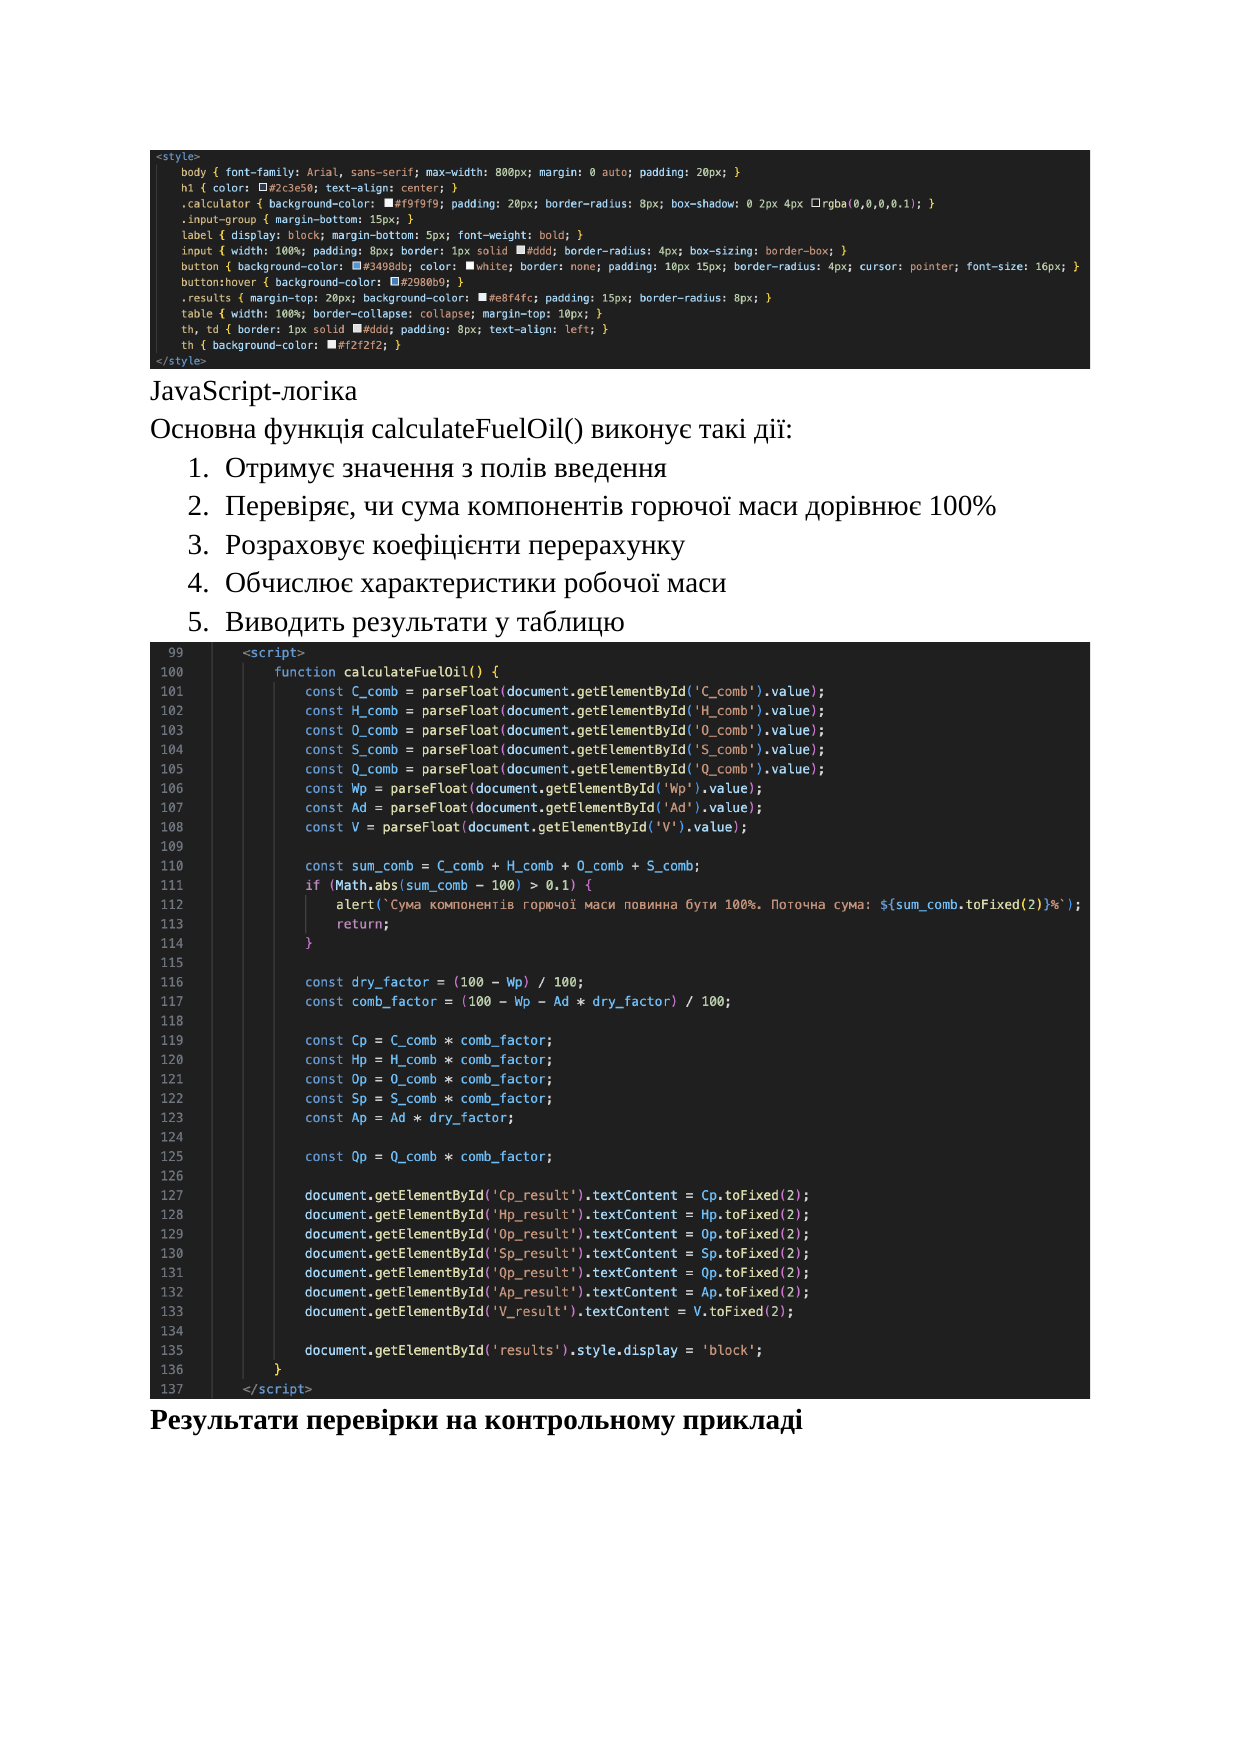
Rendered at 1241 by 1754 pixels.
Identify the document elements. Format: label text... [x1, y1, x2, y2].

list Обчислює характеристики робочої маси [187, 565, 1090, 599]
picture [150, 150, 1091, 369]
text Основна функція calculateFuelOil() виконує такі дії: [150, 411, 1090, 445]
list Отримує значення з полів введення [187, 450, 1090, 483]
list Розраховує коефіцієнти перерахунку [187, 527, 1090, 560]
text JavaScript-логіка [150, 373, 1090, 406]
list Перевіряє, чи сума компонентів горючої маси дорівнює 100% [187, 488, 1090, 522]
list Виводить результати у таблицю [187, 604, 1090, 637]
text Результати перевірки на контрольному прикладі [150, 1402, 1090, 1436]
picture [150, 642, 1091, 1399]
